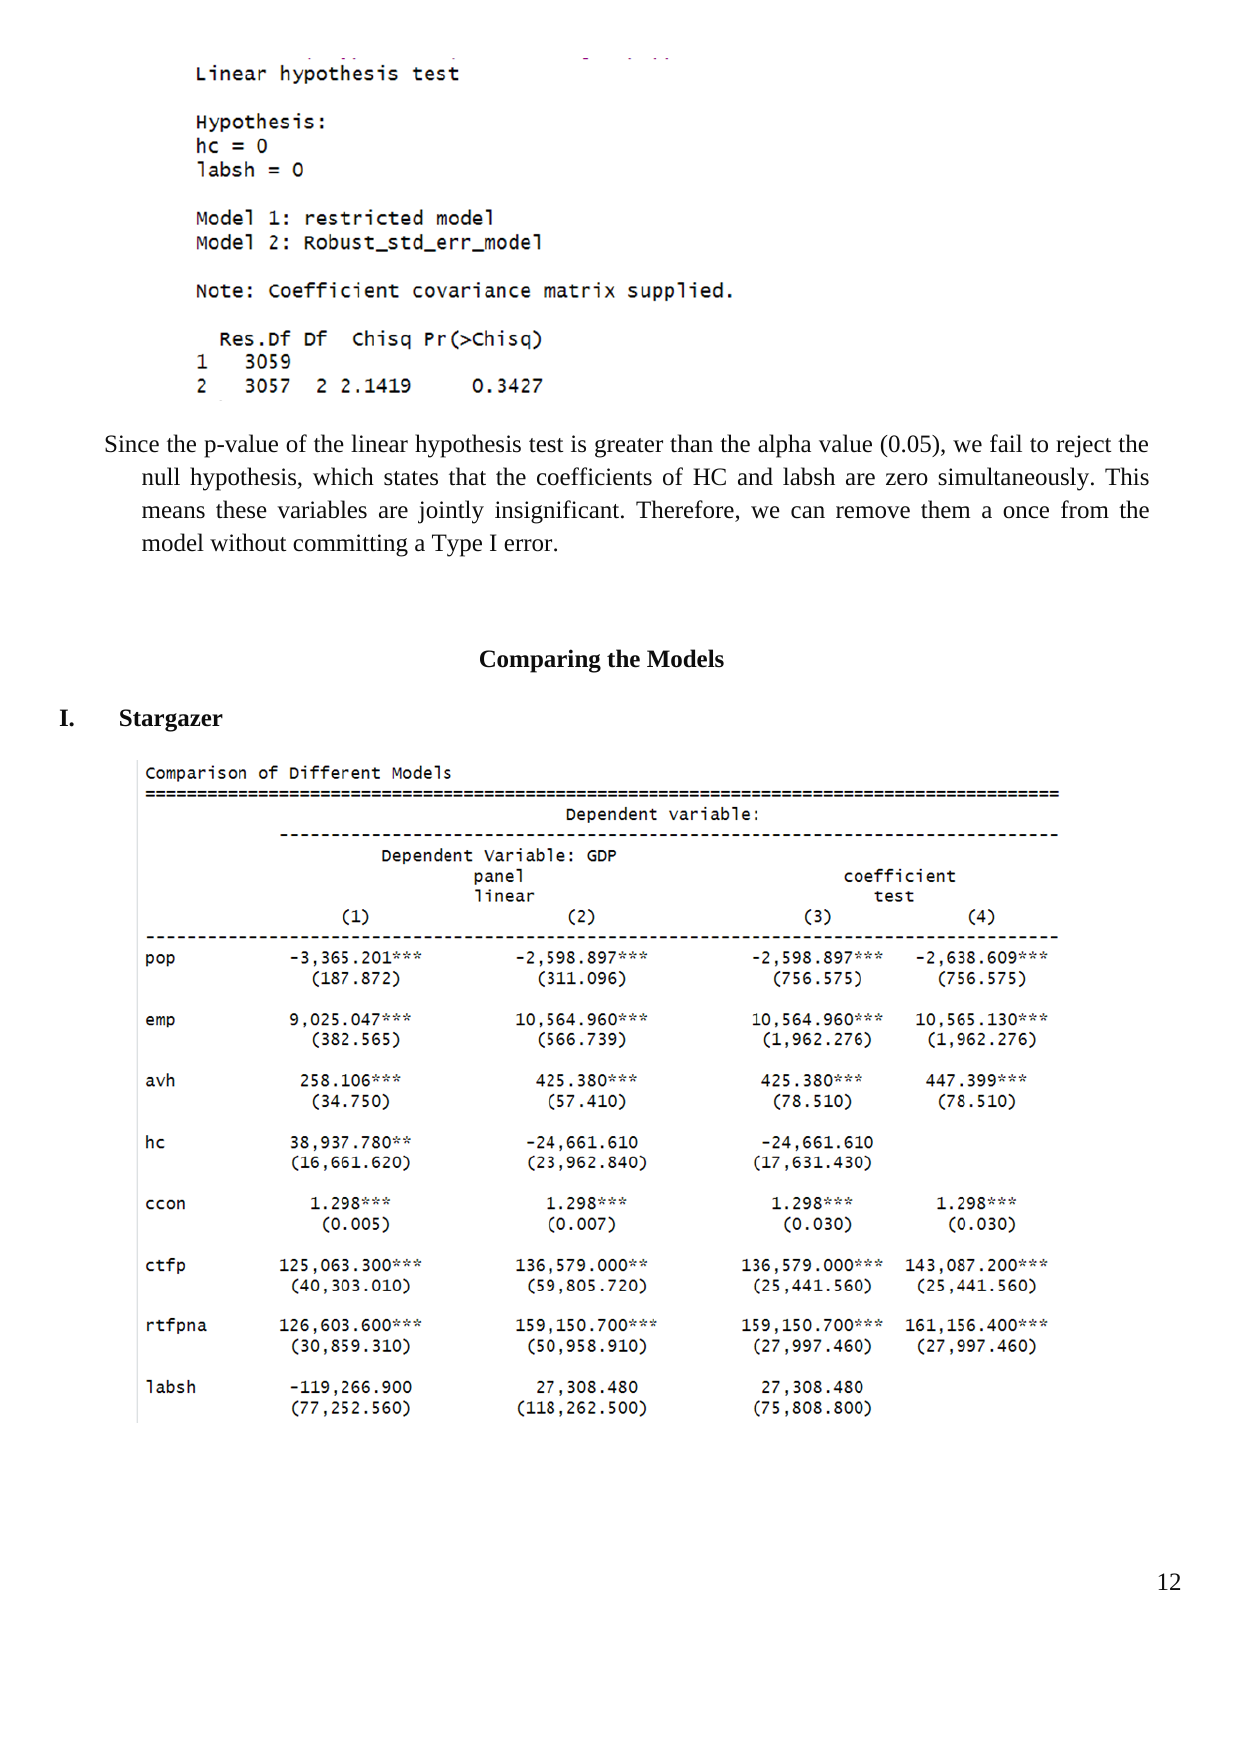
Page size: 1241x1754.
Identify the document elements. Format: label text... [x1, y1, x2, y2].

subtitle I. Stargazer [21, 703, 1181, 731]
picture [189, 58, 1067, 401]
subtitle Comparing the Models [21, 644, 1181, 673]
text Since the p-value of the linear hypothesis test is greater than the alpha value (0.05), we fail to reject the null hypothesis, which states that the coefficients of HC and labsh are zero simultaneously. This means these variables are jointly insignificant. Therefore, we can remove them a once from the model without committing a Type I error. [104, 429, 1151, 557]
picture [136, 760, 1067, 1423]
